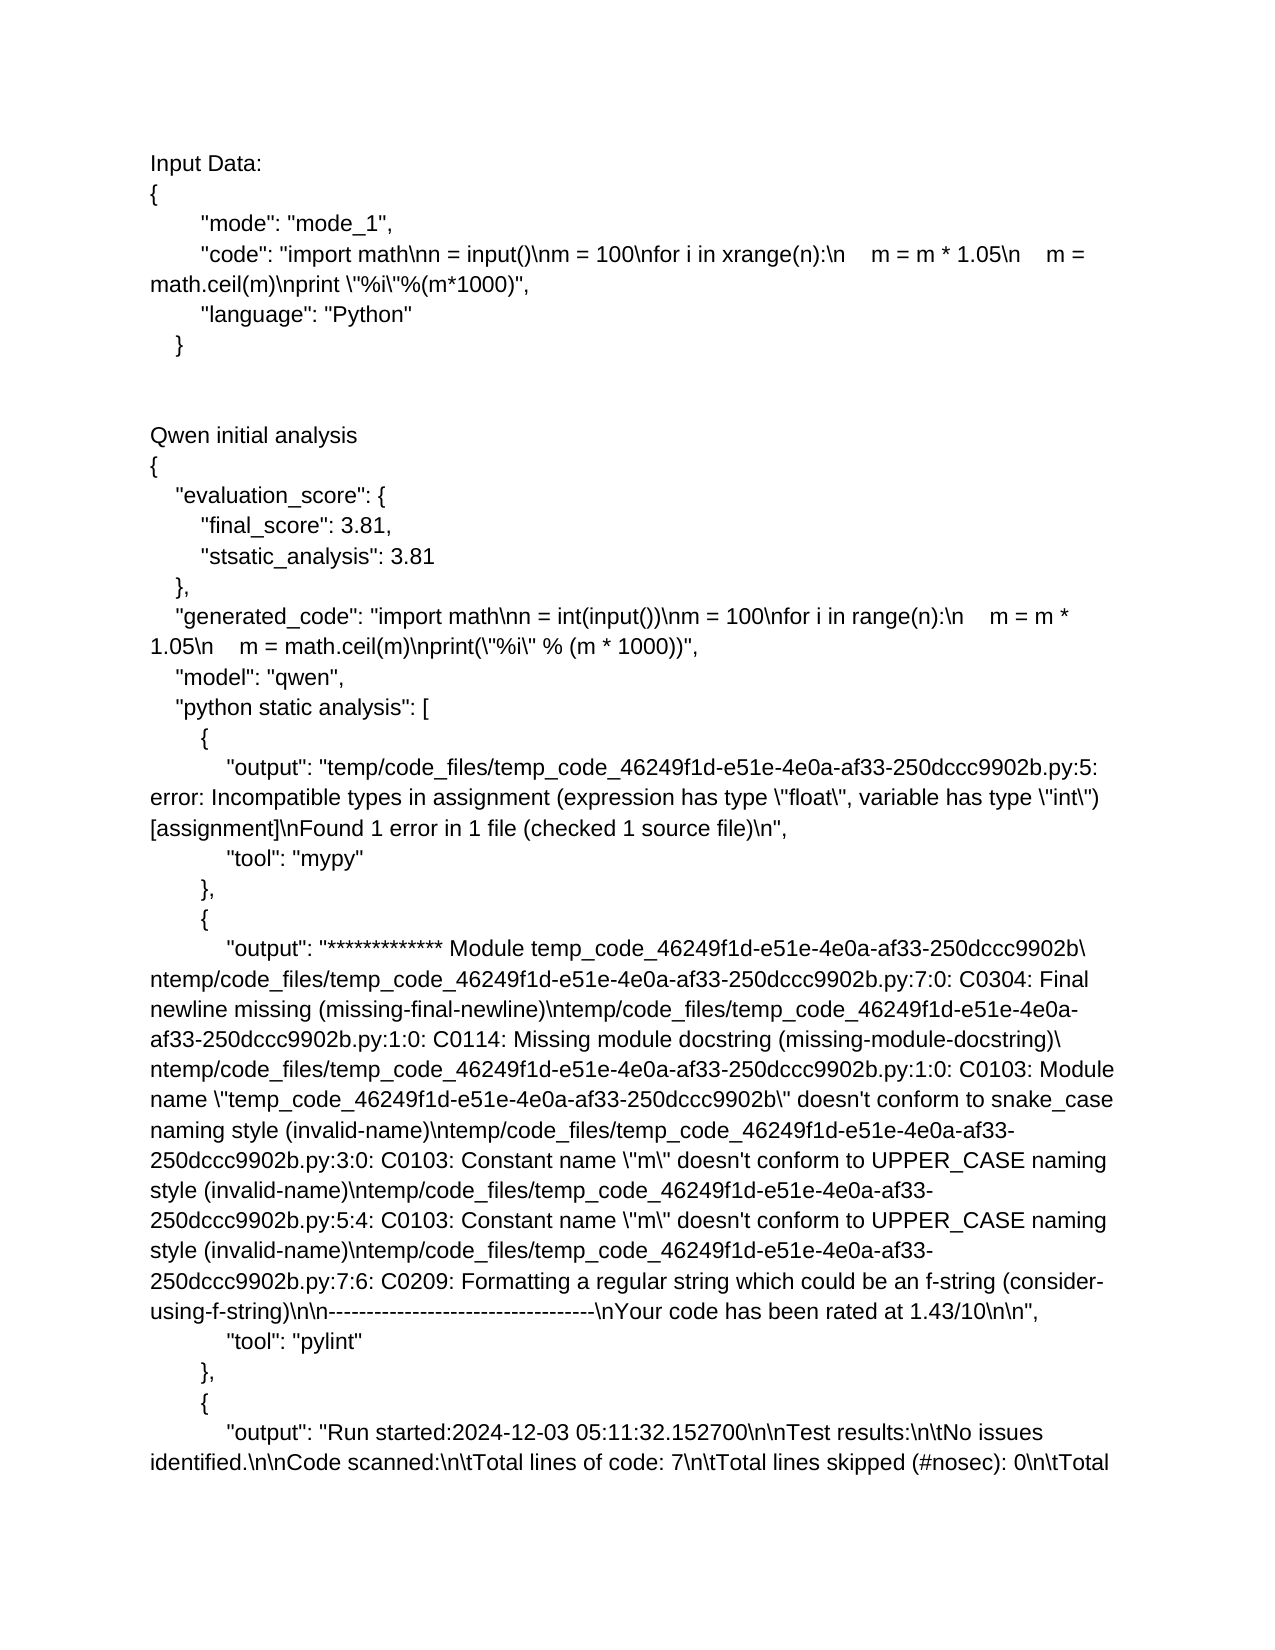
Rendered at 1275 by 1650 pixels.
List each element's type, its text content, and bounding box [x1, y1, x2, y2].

text "tool": "mypy" [150, 845, 1125, 871]
text "mode": "mode_1", [150, 210, 1125, 237]
text { [150, 180, 1125, 207]
text "output": "************* Module temp_code_46249f1d-e51e-4e0a-af33-250dccc9902b\ntemp/code_files/temp_code_46249f1d-e51e-4e0a-af33-250dccc9902b.py:7:0: C0304: Final newline missing (missing-final-newline)\ntemp/code_files/temp_code_46249f1d-e51e-4e0a-af33-250dccc9902b.py:1:0: C0114: Missing module docstring (missing-module-docstring)\ntemp/code_files/temp_code_46249f1d-e51e-4e0a-af33-250dccc9902b.py:1:0: C0103: Module name \"temp_code_46249f1d-e51e-4e0a-af33-250dccc9902b\" doesn't conform to snake_case naming style (invalid-name)\ntemp/code_files/temp_code_46249f1d-e51e-4e0a-af33-250dccc9902b.py:3:0: C0103: Constant name \"m\" doesn't conform to UPPER_CASE naming style (invalid-name)\ntemp/code_files/temp_code_46249f1d-e51e-4e0a-af33-250dccc9902b.py:5:4: C0103: Constant name \"m\" doesn't conform to UPPER_CASE naming style (invalid-name)\ntemp/code_files/temp_code_46249f1d-e51e-4e0a-af33-250dccc9902b.py:7:6: C0209: Formatting a regular string which could be an f-string (consider-using-f-string)\n\n-----------------------------------\nYour code has been rated at 1.43/10\n\n", [150, 935, 1125, 1324]
text Qwen initial analysis [150, 422, 1125, 448]
text "python static analysis": [ [150, 694, 1125, 720]
text { [150, 905, 1125, 932]
text "output": "temp/code_files/temp_code_46249f1d-e51e-4e0a-af33-250dccc9902b.py:5: error: Incompatible types in assignment (expression has type \"float\", variable has type \"int\") [assignment]\nFound 1 error in 1 file (checked 1 source file)\n", [150, 754, 1125, 841]
text "model": "qwen", [150, 663, 1125, 690]
text { [150, 1388, 1125, 1415]
text }, [150, 875, 1125, 901]
text Input Data: [150, 150, 1125, 176]
text }, [150, 1358, 1125, 1385]
text { [150, 724, 1125, 750]
text }, [150, 573, 1125, 599]
text "tool": "pylint" [150, 1328, 1125, 1354]
text "stsatic_analysis": 3.81 [150, 543, 1125, 569]
text "language": "Python" [150, 301, 1125, 327]
text "code": "import math\nn = input()\nm = 100\nfor i in xrange(n):\n m = m * 1.05\n m = math.ceil(m)\nprint \"%i\"%(m*1000)", [150, 241, 1125, 297]
text { [150, 452, 1125, 478]
text "evaluation_score": { [150, 482, 1125, 509]
text } [150, 331, 1125, 358]
text "final_score": 3.81, [150, 512, 1125, 539]
text "generated_code": "import math\nn = int(input())\nm = 100\nfor i in range(n):\n m = m * 1.05\n m = math.ceil(m)\nprint(\"%i\" % (m * 1000))", [150, 603, 1125, 660]
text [150, 1419, 1125, 1475]
